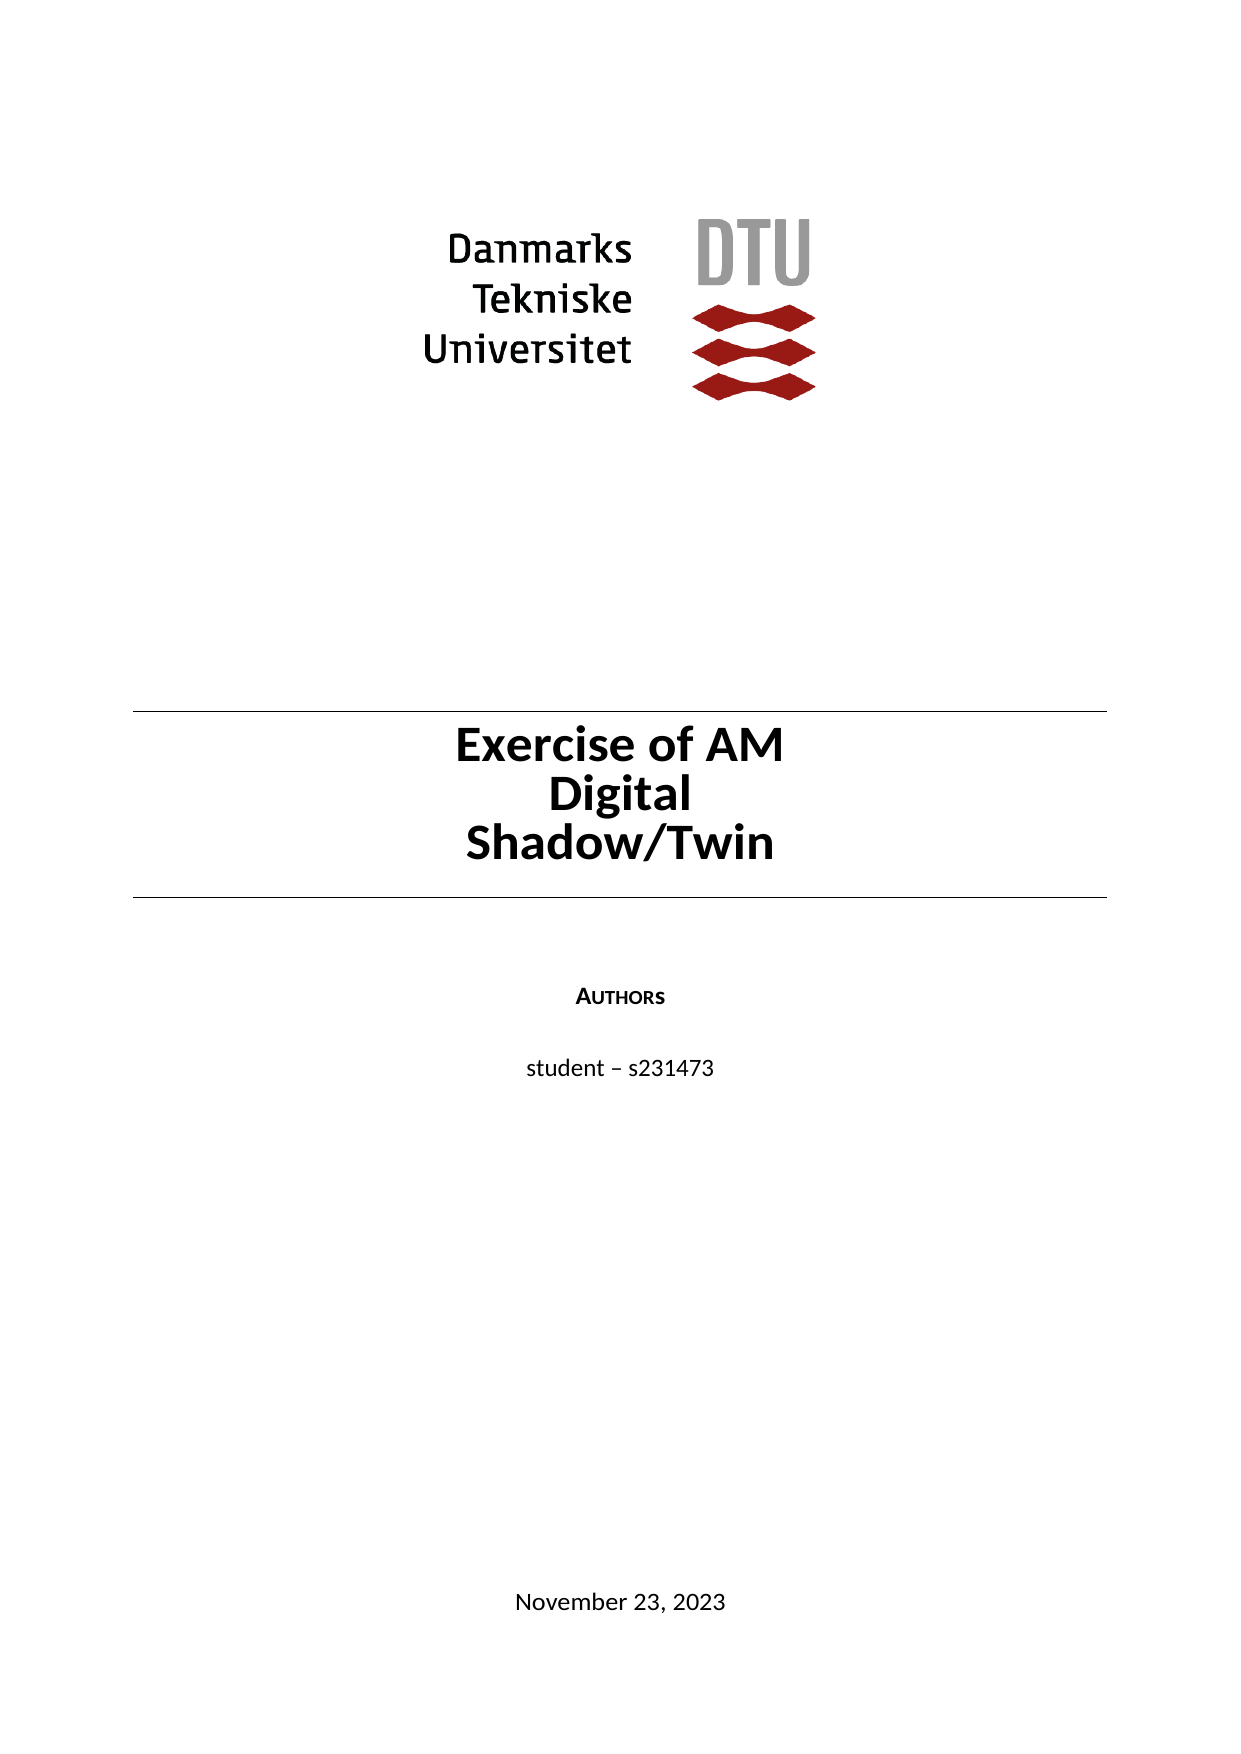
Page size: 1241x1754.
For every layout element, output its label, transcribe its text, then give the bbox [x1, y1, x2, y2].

subtitle Authors [397, 981, 843, 1011]
picture [425, 219, 816, 401]
title Exercise of AM Digital Shadow/Twin [397, 723, 843, 869]
text student – s231473 [121, 1052, 1119, 1083]
text November 23, 2023 [397, 1587, 843, 1617]
